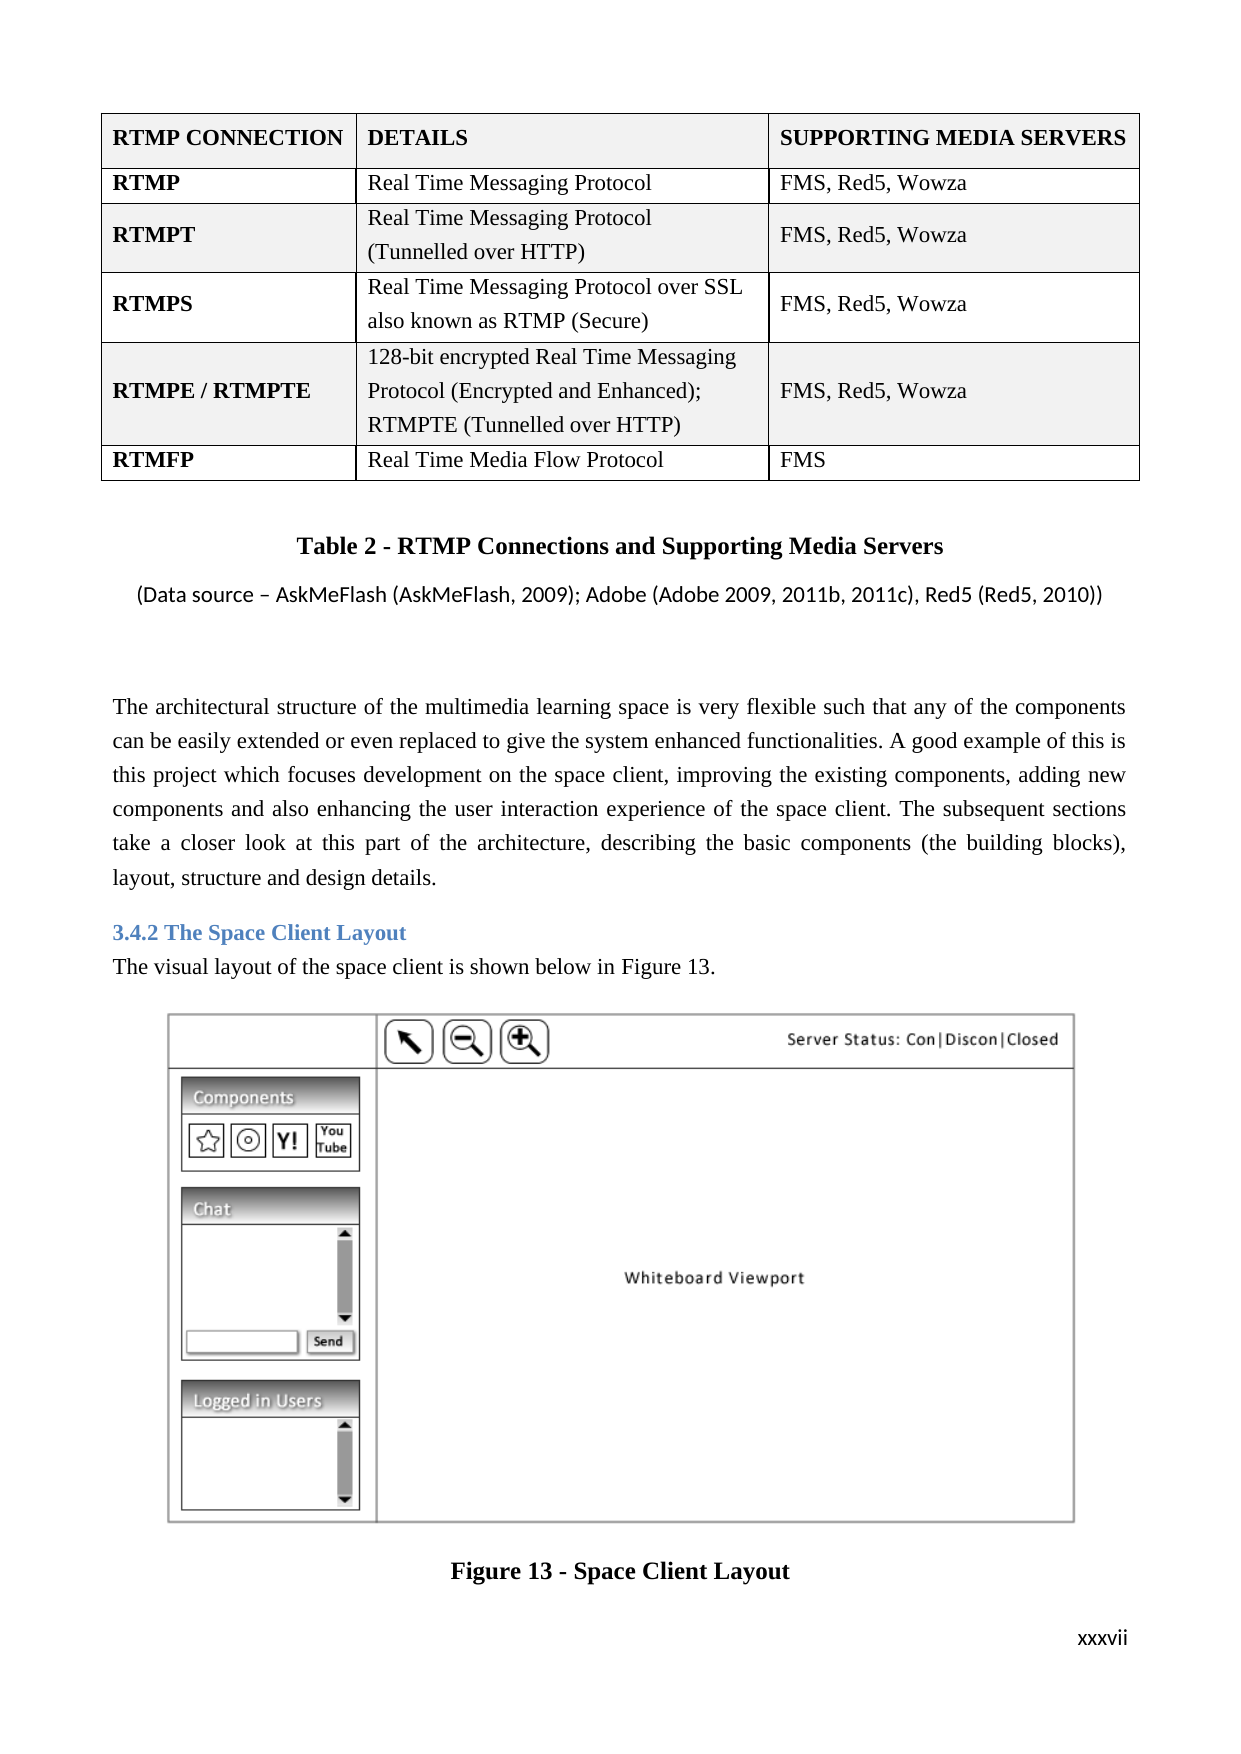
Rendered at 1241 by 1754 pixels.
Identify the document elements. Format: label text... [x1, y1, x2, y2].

table_cell FMS [770, 446, 1139, 480]
table_cell FMS, Red5, Wowza [770, 273, 1139, 342]
table_cell Real Time Messaging Protocol (Tunnelled over HTTP) [357, 204, 768, 272]
table_cell RTMP [102, 169, 355, 203]
text (Data source – AskMeFlash (AskMeFlash, 2009); Adobe (Adobe 2009, 2011b, 2011c), Red5 (Red5, 2010)) [112, 581, 1128, 609]
picture [163, 1007, 1078, 1527]
table_cell RTMPT [102, 204, 356, 272]
table_cell FMS, Red5, Wowza [770, 169, 1139, 203]
text The architectural structure of the multimedia learning space is very flexible such that any of the components can be easily extended or even replaced to give the system enhanced functionalities. A good example of this is this project which focuses development on the space client, improving the existing components, adding new components and also enhancing the user interaction experience of the space client. The subsequent sections take a closer look at this part of the architecture, describing the basic components (the building blocks), layout, structure and design details. [112, 693, 1128, 890]
table_cell 128-bit encrypted Real Time Messaging Protocol (Encrypted and Enhanced); RTMPTE (Tunnelled over HTTP) [357, 343, 768, 445]
subtitle 3.4.2 The Space Client Layout [112, 919, 1128, 945]
table_cell Real Time Messaging Protocol over SSL also known as RTMP (Secure) [357, 273, 768, 342]
table_cell FMS, Red5, Wowza [769, 204, 1139, 272]
table_cell RTMFP [102, 446, 355, 480]
text The visual layout of the space client is shown below in Figure 12. [112, 953, 1128, 979]
table_cell RTMPS [102, 273, 355, 342]
table_header RTMP CONNECTION [102, 114, 356, 168]
table_header DETAILS [357, 114, 768, 168]
table_cell FMS, Red5, Wowza [769, 343, 1139, 445]
table_header SUPPORTING MEDIA SERVERS [769, 114, 1139, 168]
table_cell RTMPE / RTMPTE [102, 343, 356, 445]
table_cell Real Time Messaging Protocol [357, 169, 768, 203]
text Figure 13 - Space Client Layout [112, 1556, 1128, 1584]
text Table 2 - RTMP Connections and Supporting Media Servers [112, 531, 1128, 560]
table_cell Real Time Media Flow Protocol [357, 446, 768, 480]
